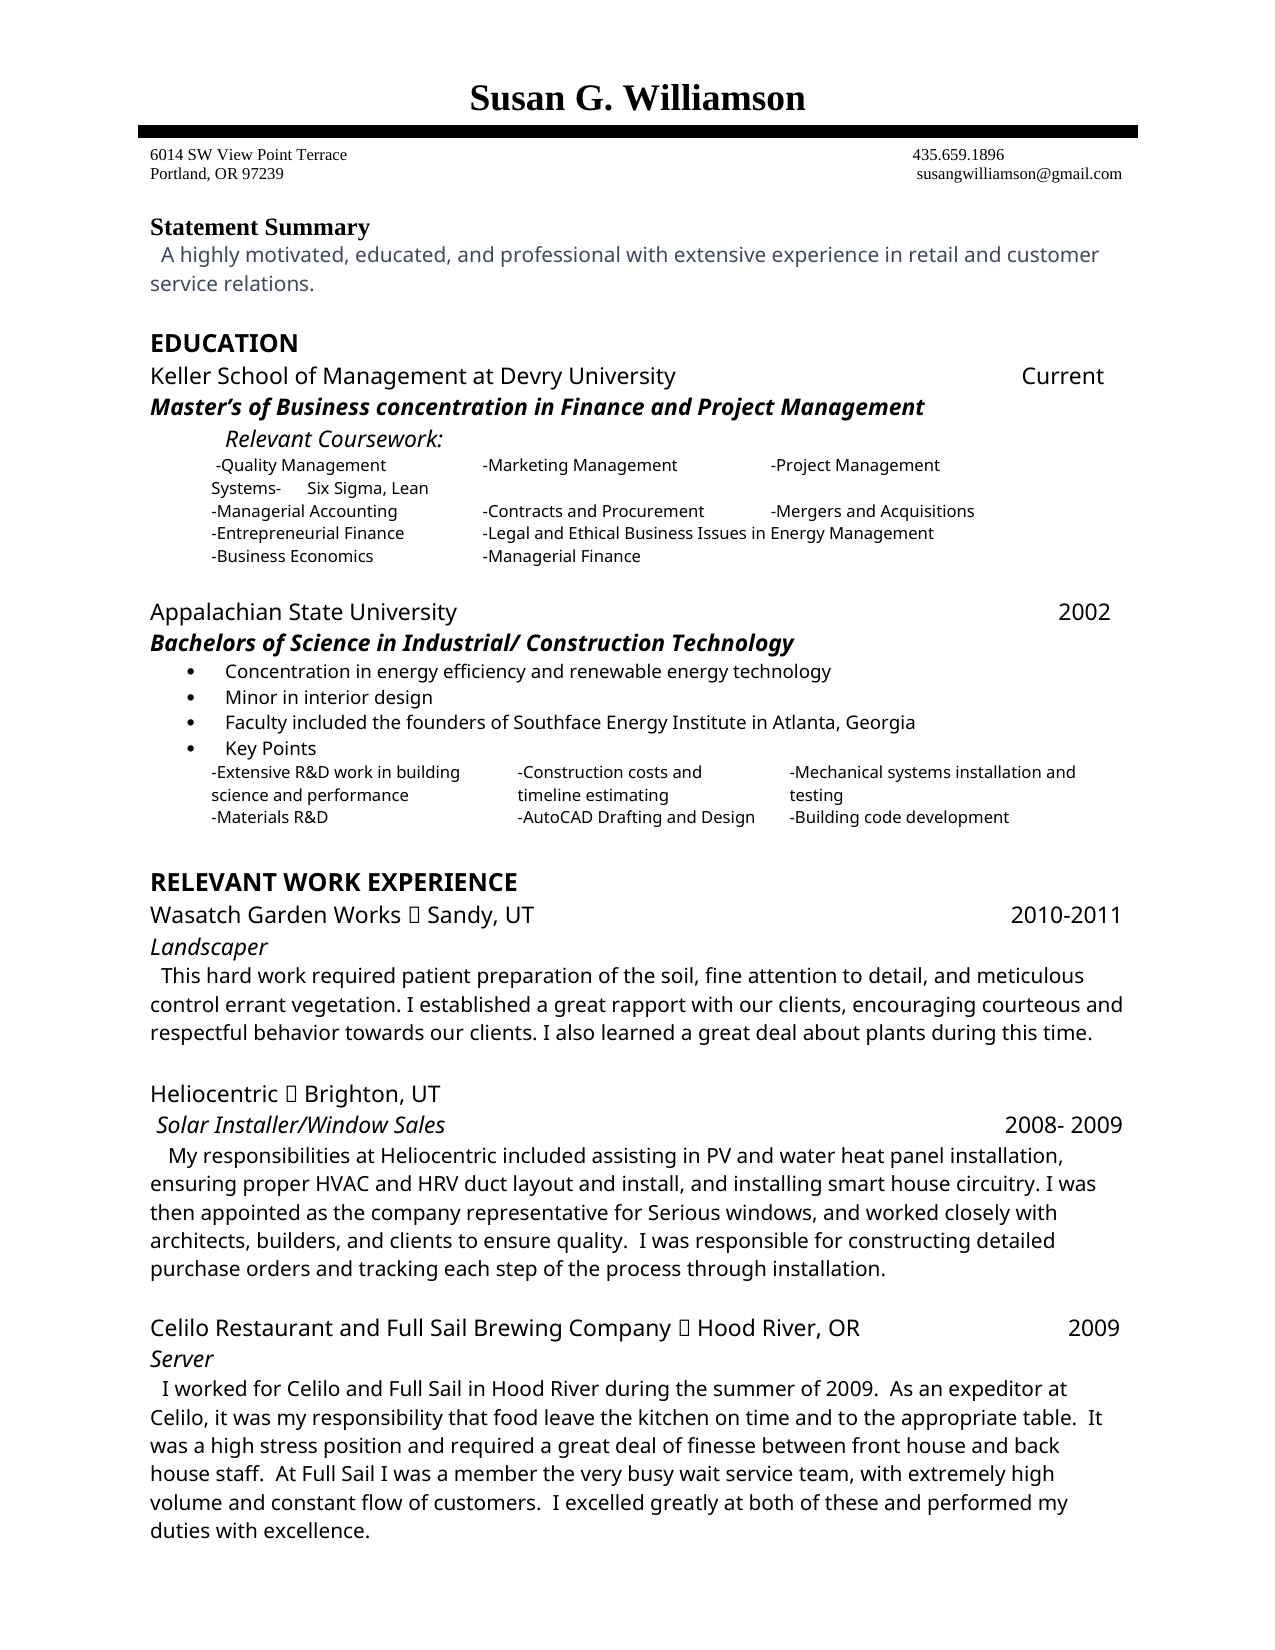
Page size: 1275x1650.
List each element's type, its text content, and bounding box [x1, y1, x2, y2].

text Susan G. Williamson [150, 75, 1125, 118]
text Solar Installer/Window Sales 2008- 2009 [150, 1109, 1125, 1141]
text Portland, OR 97239 susangwilliamson@gmail.com [150, 164, 1125, 183]
table_cell -Building code development [778, 806, 1087, 831]
text Keller School of Management at Devry University Current [150, 360, 1125, 391]
table_header -Project Management [759, 454, 1031, 499]
list Key Points [187, 735, 1125, 761]
text Heliocentric  Brighton, UT [150, 1078, 1125, 1109]
text Wasatch Garden Works  Sandy, UT 2010-2011 [150, 899, 1125, 930]
table_cell -Mergers and Acquisitions [759, 499, 1031, 522]
text My responsibilities at Heliocentric included assisting in PV and water heat panel installation, ensuring proper HVAC and HRV duct layout and install, and installing smart house circuitry. I was then appointed as the company representative for Serious windows, and worked closely with architects, builders, and clients to ensure quality. I was responsible for constructing detailed purchase orders and tracking each step of the process through installation. [150, 1141, 1125, 1283]
table_cell -Legal and Ethical Business Issues in Energy Management -Managerial Finance [471, 522, 1031, 567]
text Master’s of Business concentration in Finance and Project Management [150, 391, 1125, 422]
text This hard work required patient preparation of the soil, fine attention to detail, and meticulous control errant vegetation. I established a great rapport with our clients, encouraging courteous and respectful behavior towards our clients. I also learned a great deal about plants during this time. [150, 962, 1125, 1047]
table_cell -Contracts and Procurement [471, 499, 759, 522]
text EDUCATION [150, 326, 1125, 360]
list Faculty included the founders of Southface Energy Institute in Atlanta, Georgia [187, 709, 1125, 735]
table_cell -Materials R&D [200, 806, 506, 831]
table_header -Quality Management Systems- Six Sigma, Lean [200, 454, 471, 499]
text Server [150, 1343, 1125, 1374]
text Appalachian State University 2002 [150, 596, 1125, 627]
text A highly motivated, educated, and professional with extensive experience in retail and customer service relations. [150, 240, 1125, 297]
table_header -Extensive R&D work in building science and performance [200, 761, 506, 806]
table_cell -Managerial Accounting [200, 499, 471, 522]
text Bachelors of Science in Industrial/ Construction Technology [150, 627, 1125, 658]
text Statement Summary [150, 212, 1125, 240]
table_header -Mechanical systems installation and testing [778, 761, 1097, 806]
table_cell -Entrepreneurial Finance -Business Economics [200, 522, 471, 567]
text Landscaper [150, 930, 1125, 962]
table_header -Marketing Management [471, 454, 759, 499]
table_header -Construction costs and timeline estimating [506, 761, 778, 806]
list Concentration in energy efficiency and renewable energy technology [187, 658, 1125, 684]
text Celilo Restaurant and Full Sail Brewing Company  Hood River, OR 2009 [150, 1312, 1125, 1343]
text I worked for Celilo and Full Sail in Hood River during the summer of 2009. As an expeditor at Celilo, it was my responsibility that food leave the kitchen on time and to the appropriate table. It was a high stress position and required a great deal of finesse between front house and back house staff. At Full Sail I was a member the very busy wait service team, with extremely high volume and constant flow of customers. I excelled greatly at both of these and performed my duties with excellence. [150, 1374, 1125, 1545]
text 6014 SW View Point Terrace 435.659.1896 [150, 144, 1125, 164]
table_cell -AutoCAD Drafting and Design [506, 806, 778, 831]
text RELEVANT WORK EXPERIENCE [150, 865, 1125, 899]
text Relevant Coursework: [225, 422, 1125, 454]
list Minor in interior design [187, 684, 1125, 709]
